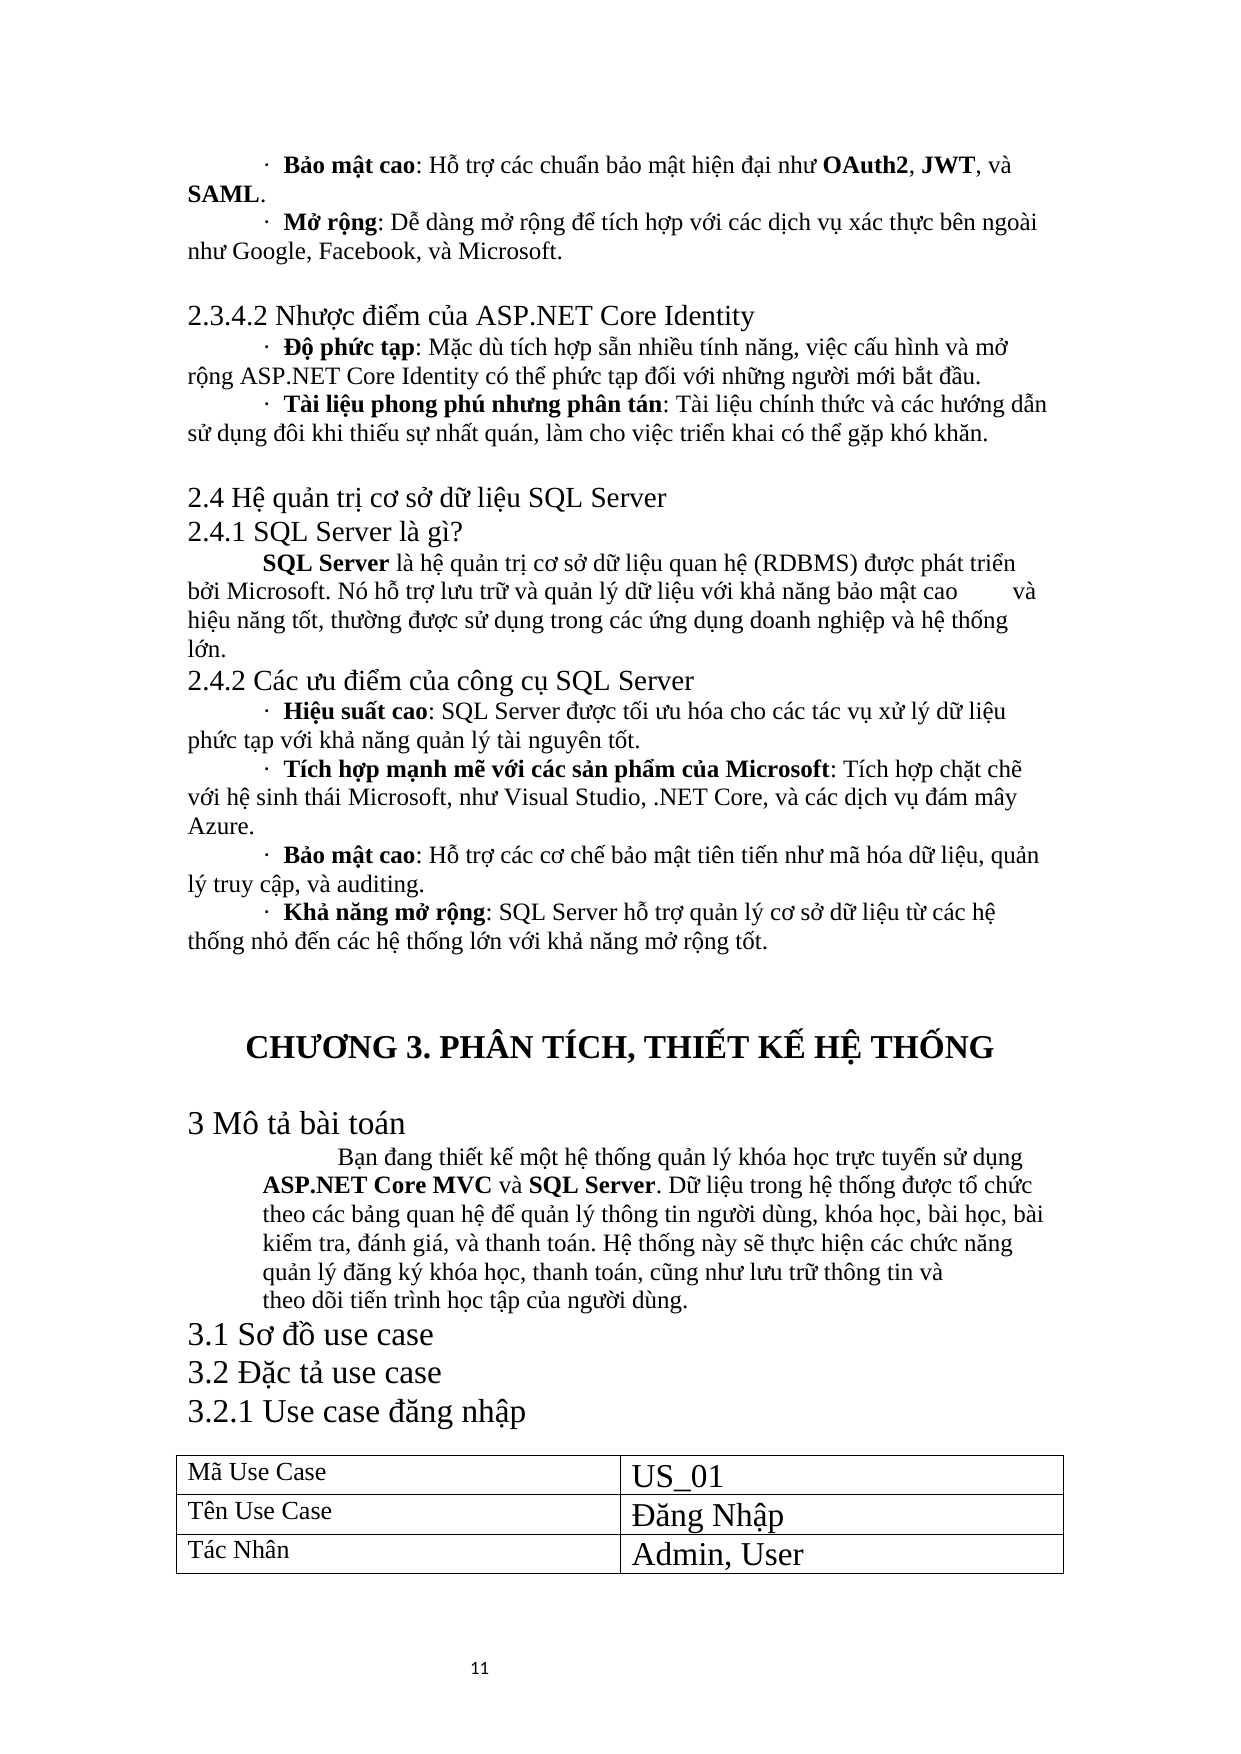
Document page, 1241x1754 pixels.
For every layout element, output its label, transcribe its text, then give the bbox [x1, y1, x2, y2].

text · Mở rộng: Dễ dàng mở rộng để tích hợp với các dịch vụ xác thực bên ngoài như Google, Facebook, và Microsoft. [187, 207, 1053, 265]
table_cell Đăng Nhập [621, 1495, 1063, 1533]
list Hệ quản trị cơ sở dữ liệu SQL Server [187, 481, 1053, 514]
list Đặc tả use case [187, 1353, 1053, 1391]
list Bạn đang thiết kế một hệ thống quản lý khóa học trực tuyến sử dụng ASP.NET Core MVC và SQL Server. Dữ liệu trong hệ thống được tổ chức theo các bảng quan hệ để quản lý thông tin người dùng, khóa học, bài học, bài kiểm tra, đánh giá, và thanh toán. Hệ thống này sẽ thực hiện các chức năng quản lý đăng ký khóa học, thanh toán, cũng như lưu trữ thông tin và theo dõi tiến trình học tập của người dùng. [187, 1142, 1053, 1314]
table_cell Tác Nhân [177, 1535, 620, 1573]
table_cell Tên Use Case [177, 1495, 620, 1533]
list SQL Server là hệ quản trị cơ sở dữ liệu quan hệ (RDBMS) được phát triển bởi Microsoft. Nó hỗ trợ lưu trữ và quản lý dữ liệu với khả năng bảo mật cao và hiệu năng tốt, thường được sử dụng trong các ứng dụng doanh nghiệp và hệ thống lớn. [187, 548, 1053, 663]
text · Bảo mật cao: Hỗ trợ các cơ chế bảo mật tiên tiến như mã hóa dữ liệu, quản lý truy cập, và auditing. [187, 840, 1053, 897]
text · Khả năng mở rộng: SQL Server hỗ trợ quản lý cơ sở dữ liệu từ các hệ thống nhỏ đến các hệ thống lớn với khả năng mở rộng tốt. [187, 897, 1053, 955]
list Use case đăng nhập [187, 1391, 1053, 1429]
text · Tài liệu phong phú nhưng phân tán: Tài liệu chính thức và các hướng dẫn sử dụng đôi khi thiếu sự nhất quán, làm cho việc triển khai có thể gặp khó khăn. [187, 389, 1053, 447]
text · Hiệu suất cao: SQL Server được tối ưu hóa cho các tác vụ xử lý dữ liệu phức tạp với khả năng quản lý tài nguyên tốt. [187, 696, 1053, 754]
list Sơ đồ use case [187, 1314, 1053, 1353]
text · Tích hợp mạnh mẽ với các sản phẩm của Microsoft: Tích hợp chặt chẽ với hệ sinh thái Microsoft, như Visual Studio, .NET Core, và các dịch vụ đám mây Azure. [187, 754, 1053, 840]
table_cell Admin, User [621, 1535, 1063, 1573]
list SQL Server là gì? [187, 514, 1053, 548]
table_header US_01 [621, 1456, 1063, 1494]
text CHƯƠNG 3. PHÂN TÍCH, THIẾT KẾ HỆ THỐNG [187, 1027, 1053, 1065]
table_header Mã Use Case [177, 1456, 620, 1494]
list Mô tả bài toán [187, 1103, 1053, 1142]
list Các ưu điểm của công cụ SQL Server [187, 663, 1053, 696]
text · Bảo mật cao: Hỗ trợ các chuẩn bảo mật hiện đại như OAuth2, JWT, và SAML. [187, 150, 1053, 207]
list Nhược điểm của ASP.NET Core Identity [187, 298, 1053, 332]
text · Độ phức tạp: Mặc dù tích hợp sẵn nhiều tính năng, việc cấu hình và mở rộng ASP.NET Core Identity có thể phức tạp đối với những người mới bắt đầu. [187, 332, 1053, 389]
